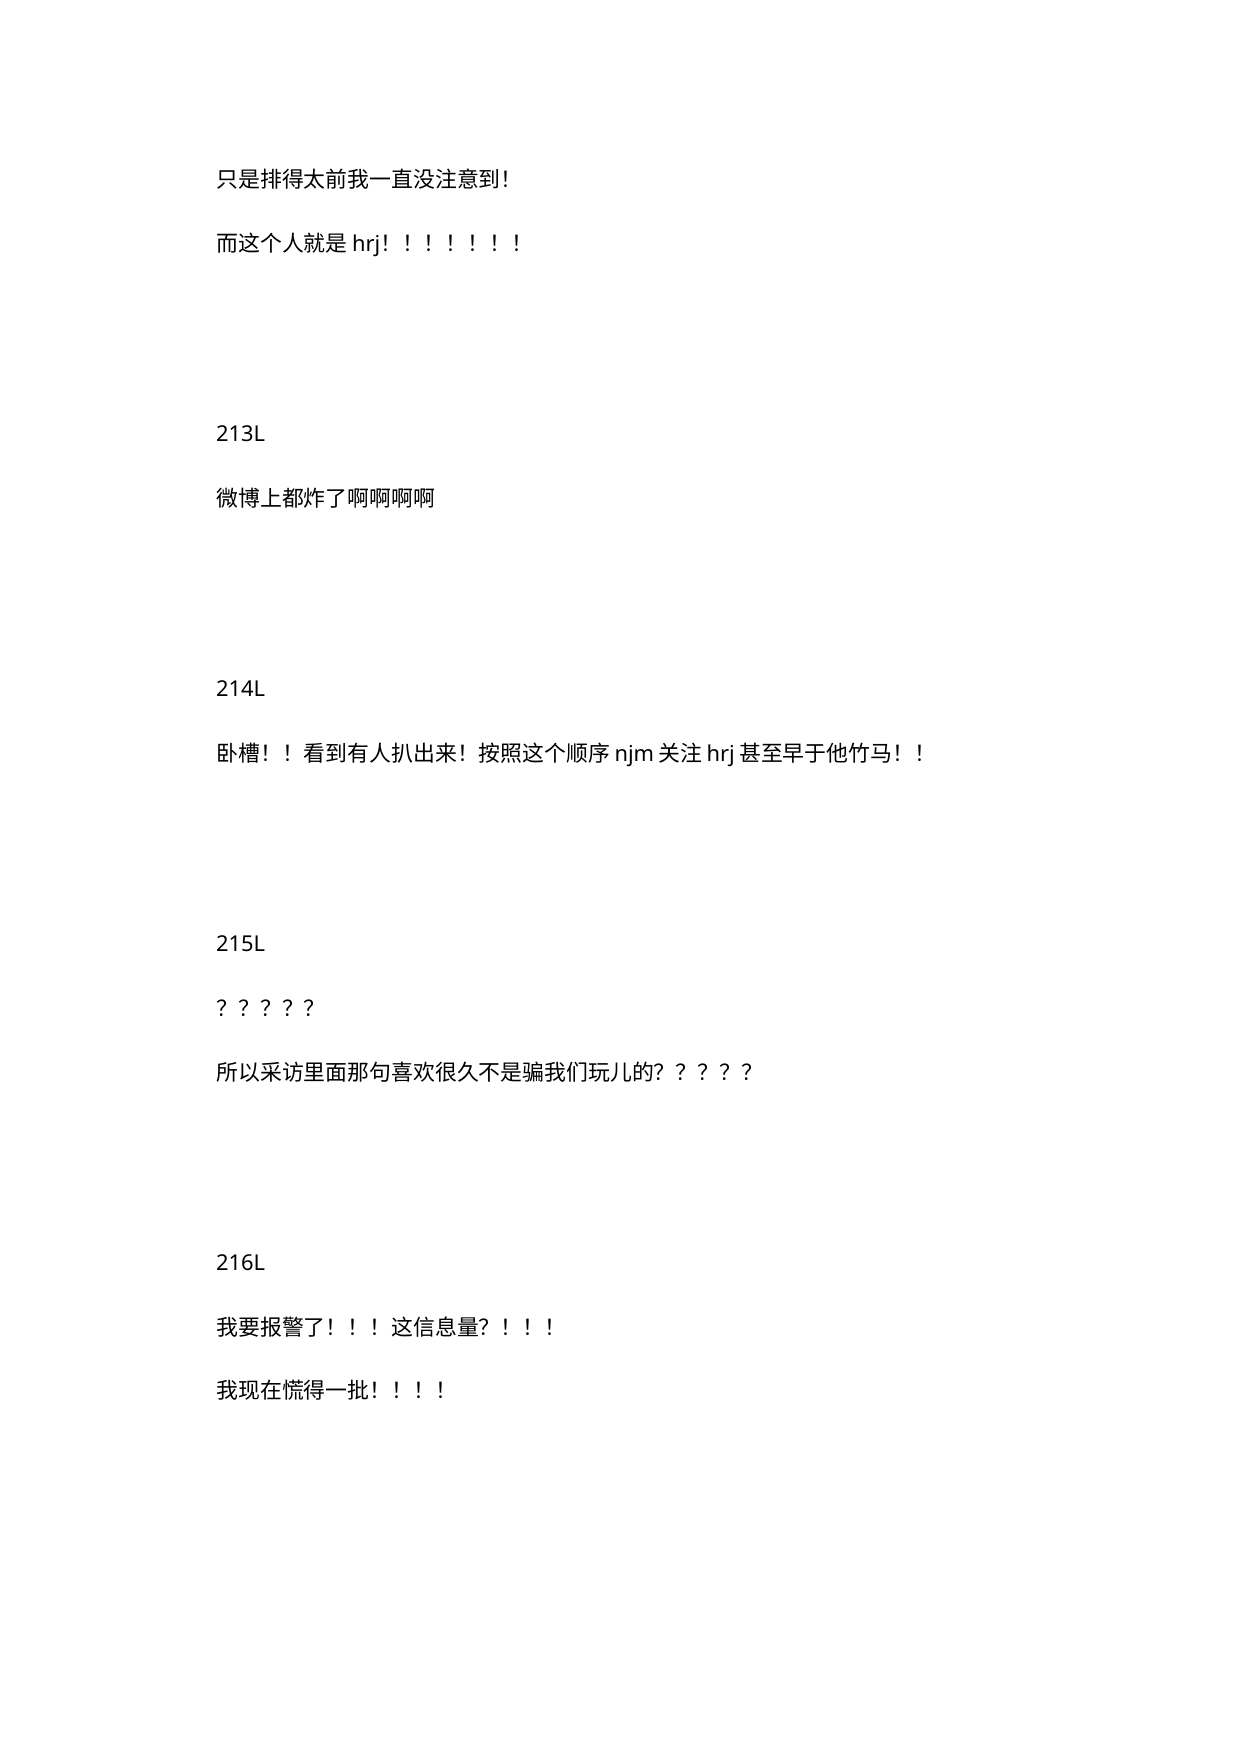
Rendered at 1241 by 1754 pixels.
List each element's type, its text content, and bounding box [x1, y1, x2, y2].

text 微博上都炸了啊啊啊啊 [187, 481, 1053, 513]
text 213L [187, 417, 1053, 449]
text 只是排得太前我一直没注意到！ [187, 162, 1053, 194]
text 我现在慌得一批！！！！ [187, 1373, 1053, 1406]
text 所以采访里面那句喜欢很久不是骗我们玩儿的？？？？？ [187, 1054, 1053, 1087]
text 我要报警了！！！这信息量？！！！ [187, 1309, 1053, 1342]
text 216L [187, 1246, 1053, 1278]
text 卧槽！！看到有人扒出来！按照这个顺序njm关注hrj甚至早于他竹马！！ [187, 736, 1053, 768]
text ？？？？？ [187, 991, 1053, 1023]
text 215L [187, 927, 1053, 959]
text 而这个人就是hrj！！！！！！！ [187, 226, 1053, 258]
text 214L [187, 672, 1053, 704]
